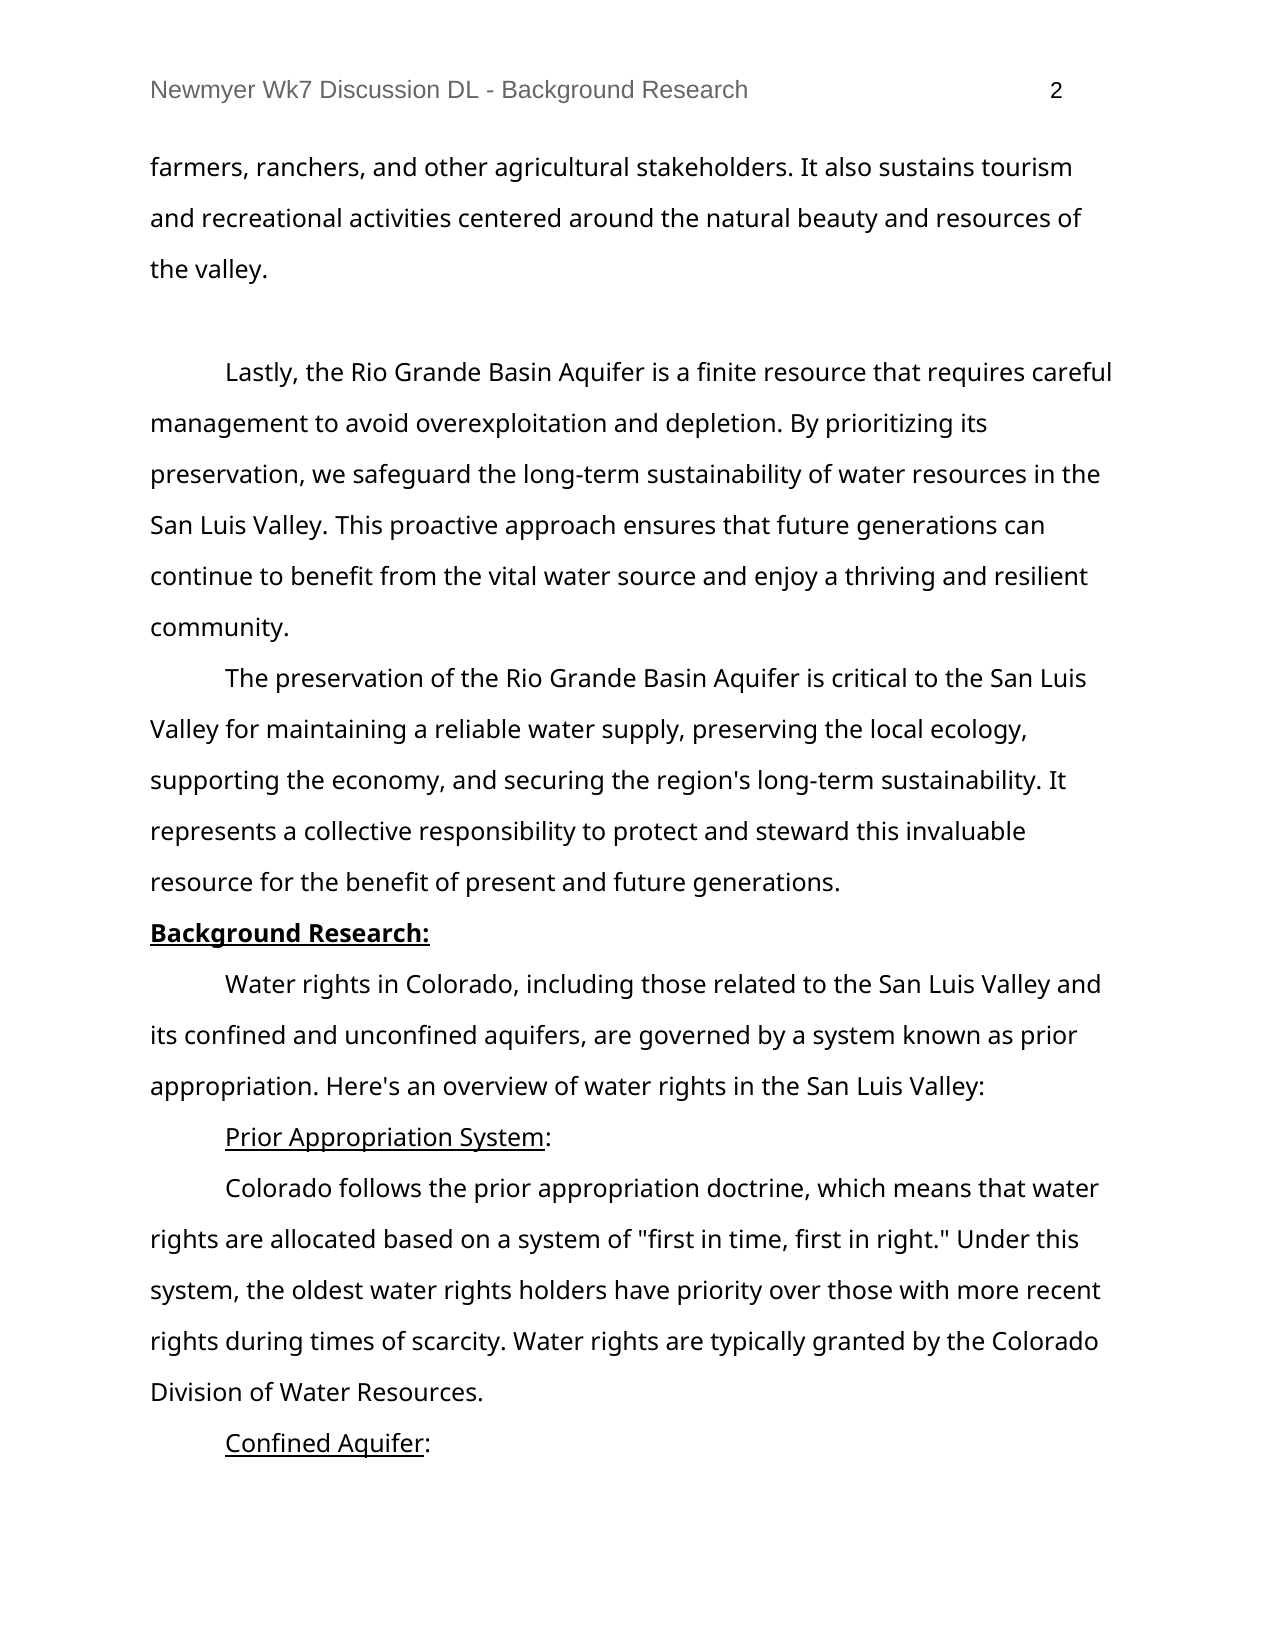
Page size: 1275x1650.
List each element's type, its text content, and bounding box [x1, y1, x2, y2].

text The preservation of the Rio Grande Basin Aquifer is critical to the San Luis Valley for maintaining a reliable water supply, preserving the local ecology, supporting the economy, and securing the region's long-term sustainability. It represents a collective responsibility to protect and steward this invaluable resource for the benefit of present and future generations. [150, 660, 1125, 899]
text Prior Appropriation System: [150, 1120, 1125, 1154]
text Confined Aquifer: [150, 1426, 1125, 1460]
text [150, 150, 1125, 286]
text Background Research: [150, 916, 1125, 950]
text Colorado follows the prior appropriation doctrine, which means that water rights are allocated based on a system of "first in time, first in right." Under this system, the oldest water rights holders have priority over those with more recent rights during times of scarcity. Water rights are typically granted by the Colorado Division of Water Resources. [150, 1171, 1125, 1409]
text Lastly, the Rio Grande Basin Aquifer is a finite resource that requires careful management to avoid overexploitation and depletion. By prioritizing its preservation, we safeguard the long-term sustainability of water resources in the San Luis Valley. This proactive approach ensures that future generations can continue to benefit from the vital water source and enjoy a thriving and resilient community. [150, 354, 1125, 643]
text Water rights in Colorado, including those related to the San Luis Valley and its confined and unconfined aquifers, are governed by a system known as prior appropriation. Here's an overview of water rights in the San Luis Valley: [150, 967, 1125, 1103]
